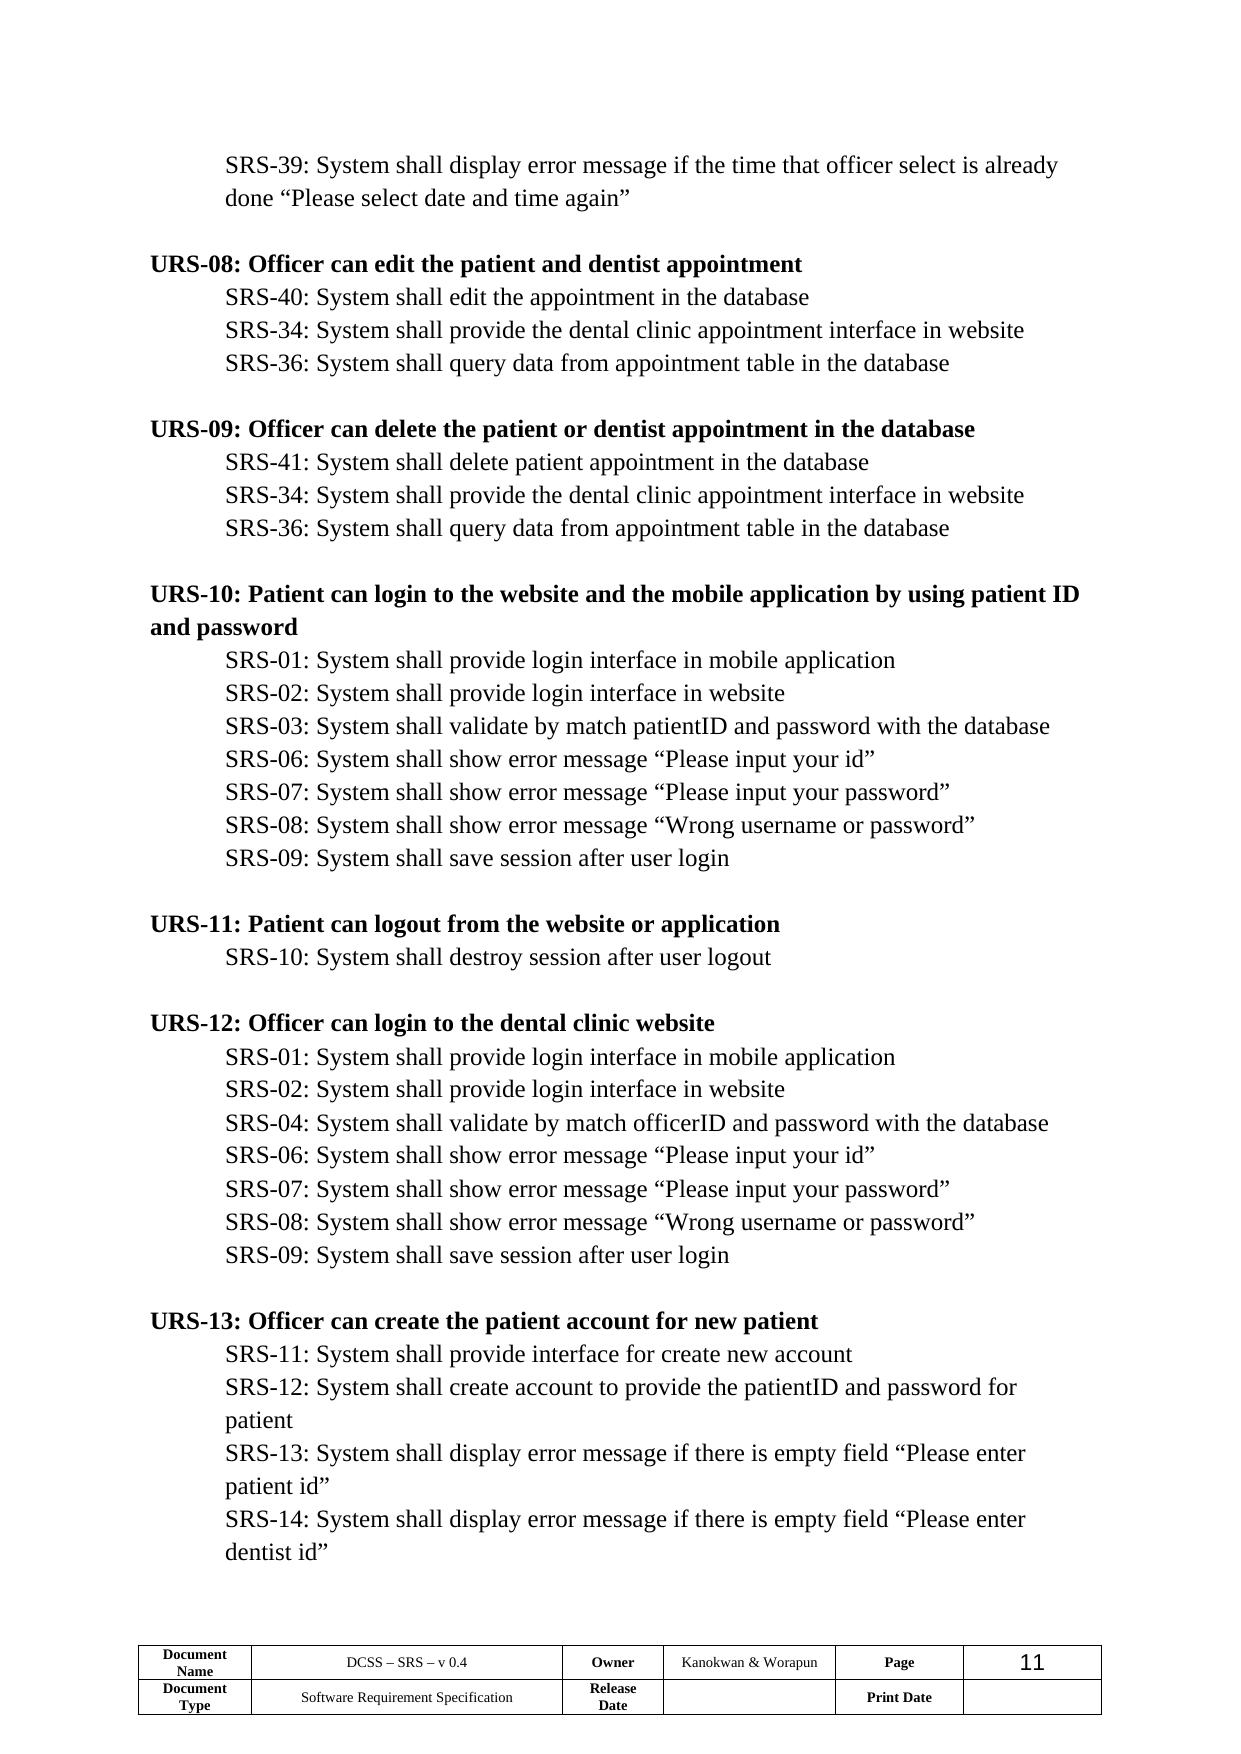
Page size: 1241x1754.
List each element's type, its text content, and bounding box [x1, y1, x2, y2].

text SRS-02: System shall provide login interface in website [150, 1074, 1090, 1103]
text URS-13: Officer can create the patient account for new patient [150, 1306, 1090, 1334]
text SRS-02: System shall provide login interface in website [150, 678, 1090, 707]
text URS-10: Patient can login to the website and the mobile application by using patient ID and password [150, 579, 1090, 641]
text URS-12: Officer can login to the dental clinic website [150, 1008, 1090, 1037]
text SRS-08: System shall show error message “Wrong username or password” [150, 810, 1090, 839]
text SRS-04: System shall validate by match officerID and password with the database [150, 1108, 1090, 1136]
text SRS-34: System shall provide the dental clinic appointment interface in website [150, 315, 1090, 344]
text SRS-07: System shall show error message “Please input your password” [150, 1174, 1090, 1202]
text SRS-01: System shall provide login interface in mobile application [150, 645, 1090, 674]
text SRS-10: System shall destroy session after user logout [150, 942, 1090, 971]
text SRS-36: System shall query data from appointment table in the database [150, 348, 1090, 377]
text URS-09: Officer can delete the patient or dentist appointment in the database [150, 414, 1090, 443]
text SRS-39: System shall display error message if the time that officer select is already done “Please select date and time again” [225, 150, 1090, 212]
text SRS-13: System shall display error message if there is empty field “Please enter patient id” [225, 1438, 1090, 1499]
text SRS-06: System shall show error message “Please input your id” [150, 1141, 1090, 1169]
text SRS-09: System shall save session after user login [150, 1240, 1090, 1268]
text SRS-34: System shall provide the dental clinic appointment interface in website [150, 480, 1090, 509]
text SRS-01: System shall provide login interface in mobile application [150, 1042, 1090, 1070]
text SRS-36: System shall query data from appointment table in the database [150, 513, 1090, 542]
text SRS-06: System shall show error message “Please input your id” [150, 744, 1090, 773]
text SRS-12: System shall create account to provide the patientID and password for patient [225, 1372, 1090, 1433]
text SRS-07: System shall show error message “Please input your password” [150, 777, 1090, 806]
text SRS-11: System shall provide interface for create new account [150, 1339, 1090, 1367]
text SRS-14: System shall display error message if there is empty field “Please enter dentist id” [225, 1504, 1090, 1566]
text SRS-41: System shall delete patient appointment in the database [150, 447, 1090, 476]
text SRS-09: System shall save session after user login [150, 843, 1090, 872]
text SRS-40: System shall edit the appointment in the database [150, 282, 1090, 311]
text URS-08: Officer can edit the patient and dentist appointment [150, 249, 1090, 278]
text SRS-03: System shall validate by match patientID and password with the database [150, 711, 1090, 740]
text SRS-08: System shall show error message “Wrong username or password” [150, 1207, 1090, 1235]
text URS-11: Patient can logout from the website or application [150, 909, 1090, 938]
